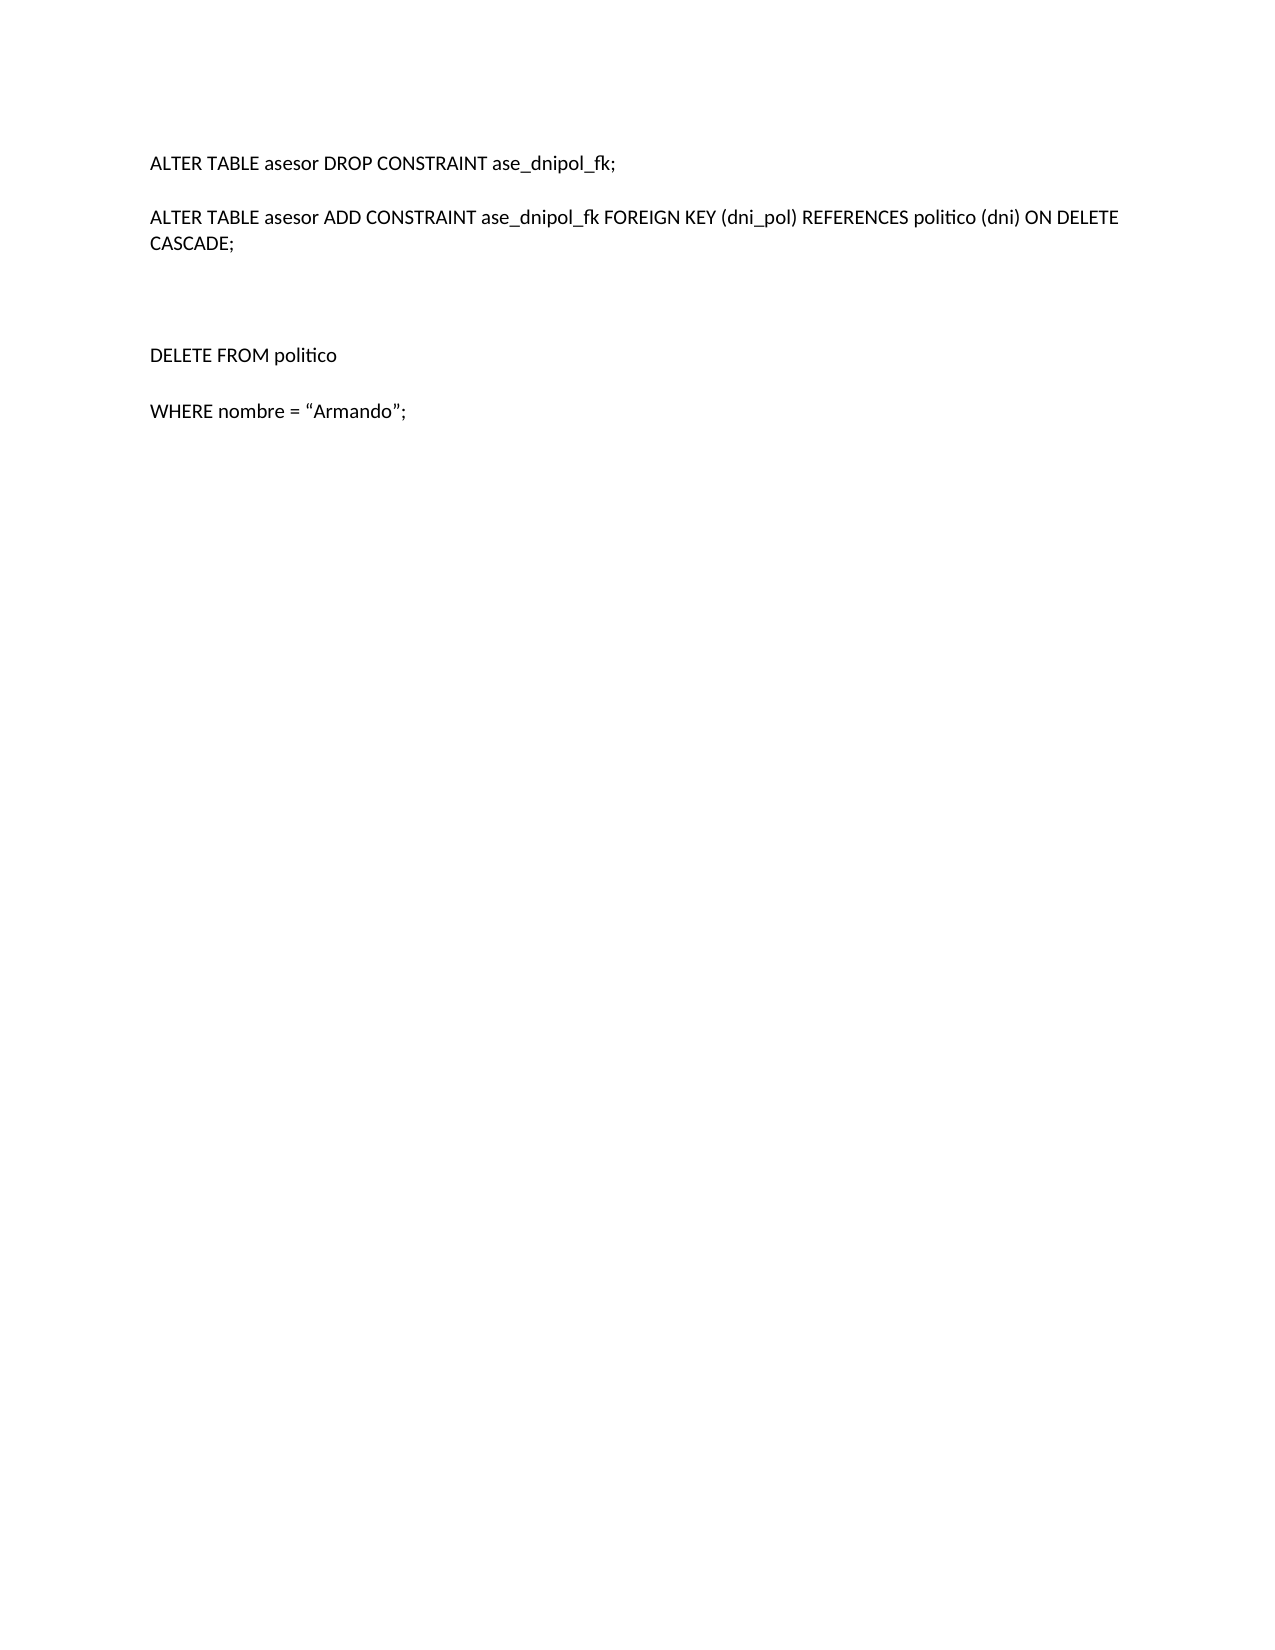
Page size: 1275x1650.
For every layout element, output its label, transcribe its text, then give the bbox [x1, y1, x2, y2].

text DELETE FROM politico [150, 342, 1125, 368]
text ALTER TABLE asesor DROP CONSTRAINT ase_dnipol_fk; [150, 150, 1125, 175]
text WHERE nombre = “Armando”; [150, 398, 1125, 424]
text ALTER TABLE asesor ADD CONSTRAINT ase_dnipol_fk FOREIGN KEY (dni_pol) REFERENCES politico (dni) ON DELETE CASCADE; [150, 204, 1125, 255]
